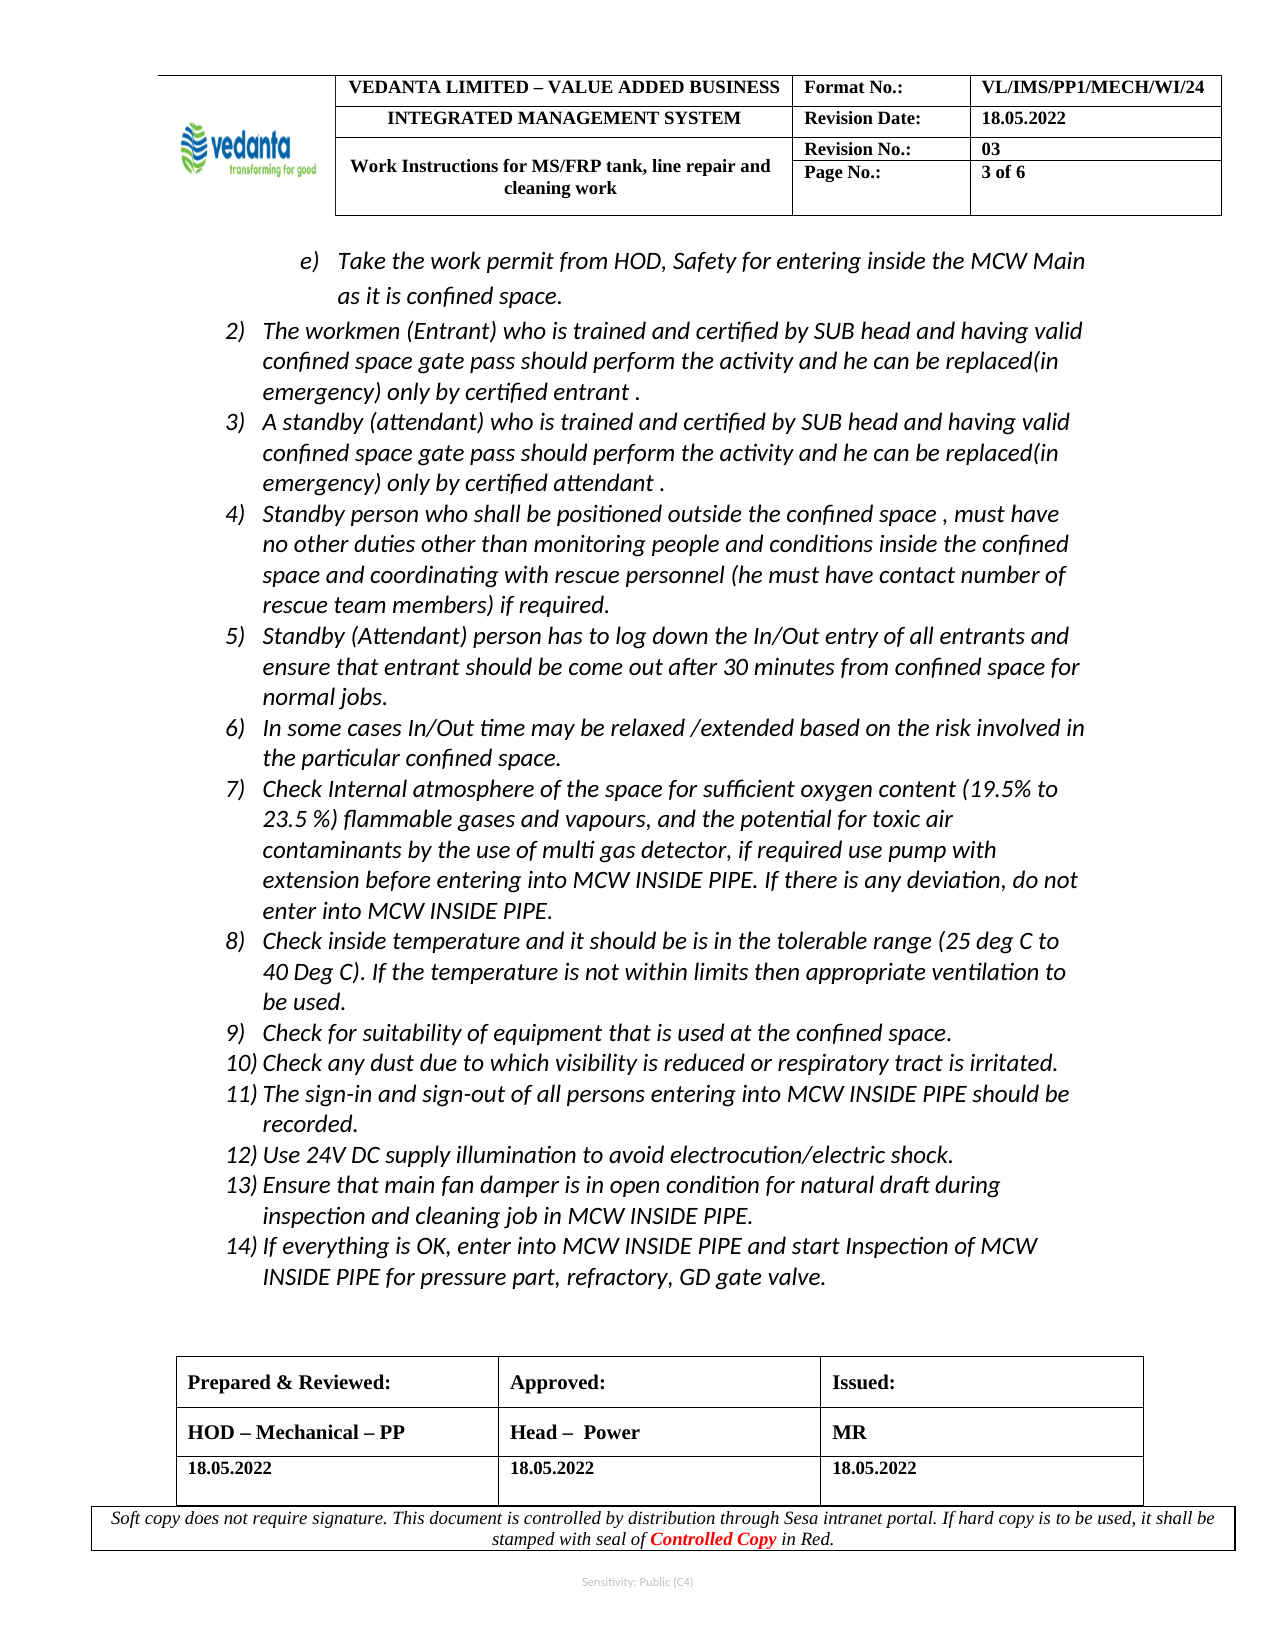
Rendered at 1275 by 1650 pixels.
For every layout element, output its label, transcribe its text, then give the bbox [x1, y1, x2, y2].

list The sign-in and sign-out of all persons entering into MCW INSIDE PIPE should be recorded. [225, 1078, 1087, 1139]
list Ensure that main fan damper is in open condition for natural draft during inspection and cleaning job in MCW INSIDE PIPE. [225, 1169, 1087, 1231]
list A standby (attendant) who is trained and certified by SUB head and having valid confined space gate pass should perform the activity and he can be replaced(in emergency) only by certified attendant . [225, 406, 1087, 498]
list Standby person who shall be positioned outside the confined space , must have no other duties other than monitoring people and conditions inside the confined space and coordinating with rescue personnel (he must have contact number of rescue team members) if required. [225, 498, 1087, 620]
list Check inside temperature and it should be is in the tolerable range (25 deg C to 40 Deg C). If the temperature is not within limits then appropriate ventilation to be used. [225, 925, 1087, 1017]
list Check for suitability of equipment that is used at the confined space. [225, 1017, 1087, 1047]
list The workmen (Entrant) who is trained and certified by SUB head and having valid confined space gate pass should perform the activity and he can be replaced(in emergency) only by certified entrant . [225, 315, 1087, 406]
list In some cases In/Out time may be relaxed /extended based on the risk involved in the particular confined space. [225, 712, 1087, 773]
picture [158, 76, 336, 216]
list If everything is OK, enter into MCW INSIDE PIPE and start Inspection of MCW INSIDE PIPE for pressure part, refractory, GD gate valve. [225, 1231, 1087, 1292]
list Check Internal atmosphere of the space for sufficient oxygen content (19.5% to 23.5 %) flammable gases and vapours, and the potential for toxic air contaminants by the use of multi gas detector, if required use pump with extension before entering into MCW INSIDE PIPE. If there is any deviation, do not enter into MCW INSIDE PIPE. [225, 773, 1087, 925]
list Use 24V DC supply illumination to avoid electrocution/electric shock. [225, 1139, 1087, 1169]
list Take the work permit from HOD, Safety for entering inside the MCW Main as it is confined space. [300, 245, 1087, 310]
list Standby (Attendant) person has to log down the In/Out entry of all entrants and ensure that entrant should be come out after 30 minutes from confined space for normal jobs. [225, 620, 1087, 712]
list Check any dust due to which visibility is reduced or respiratory tract is irritated. [225, 1047, 1087, 1078]
